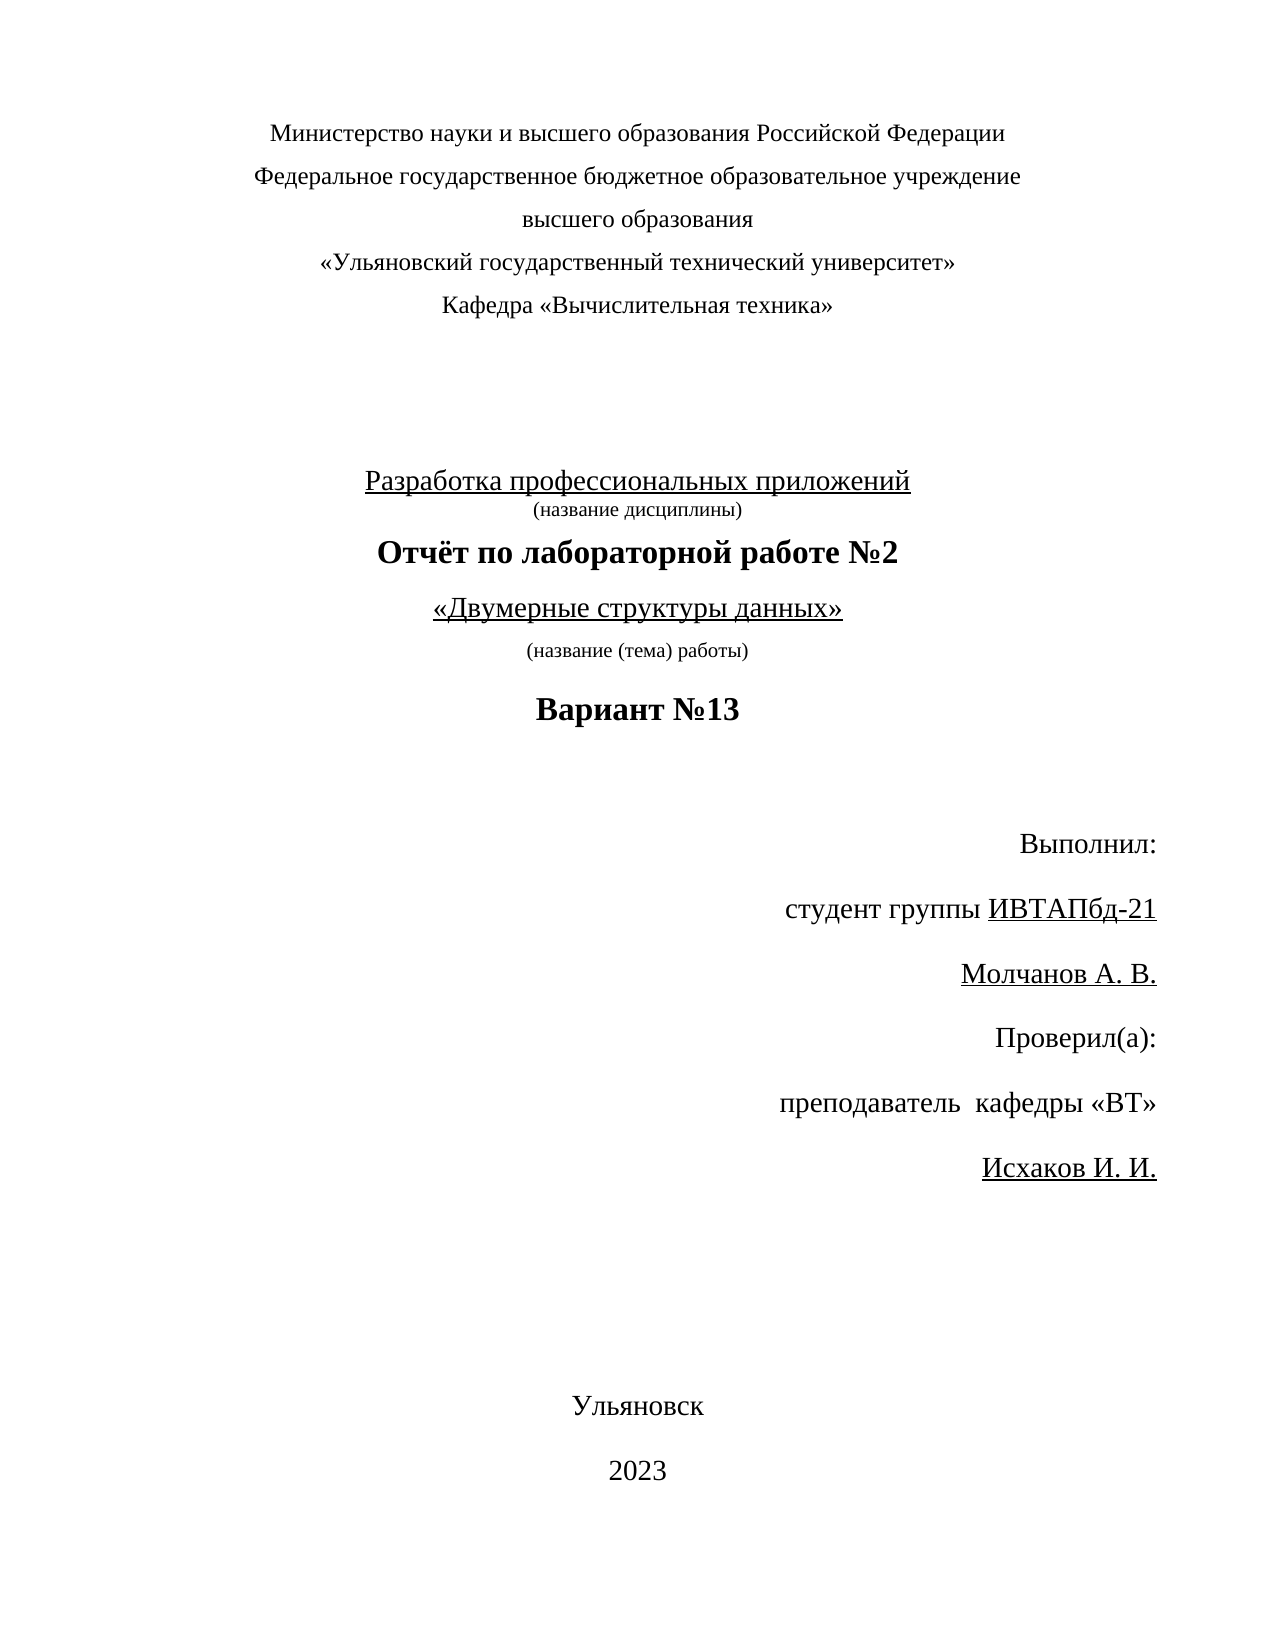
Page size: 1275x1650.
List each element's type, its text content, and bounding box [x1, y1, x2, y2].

text Федеральное государственное бюджетное образовательное учреждение [118, 161, 1157, 190]
text Ульяновск [118, 1388, 1157, 1422]
text (название (тема) работы) [118, 638, 1157, 662]
text «Ульяновский государственный технический университет» [118, 247, 1157, 276]
text Министерство науки и высшего образования Российской Федерации [118, 118, 1157, 147]
text Исхаков И. И. [118, 1150, 1157, 1184]
text студент группы ИВТАПбд-21 [118, 891, 1157, 924]
text Проверил(а): [118, 1021, 1157, 1054]
text высшего образования [118, 204, 1157, 233]
text Разработка профессиональных приложений [118, 463, 1157, 497]
text Молчанов А. В. [118, 956, 1157, 989]
text Вариант №13 [118, 689, 1157, 727]
text «Двумерные структуры данных» [118, 590, 1157, 624]
text преподаватель кафедры «ВТ» [118, 1086, 1157, 1119]
text (название дисциплины) [118, 497, 1157, 521]
text Кафедра «Вычислительная техника» [118, 291, 1157, 319]
text Выполнил: [118, 826, 1157, 859]
text Отчёт по лабораторной работе №2 [118, 533, 1157, 571]
text 2023 [118, 1453, 1157, 1487]
